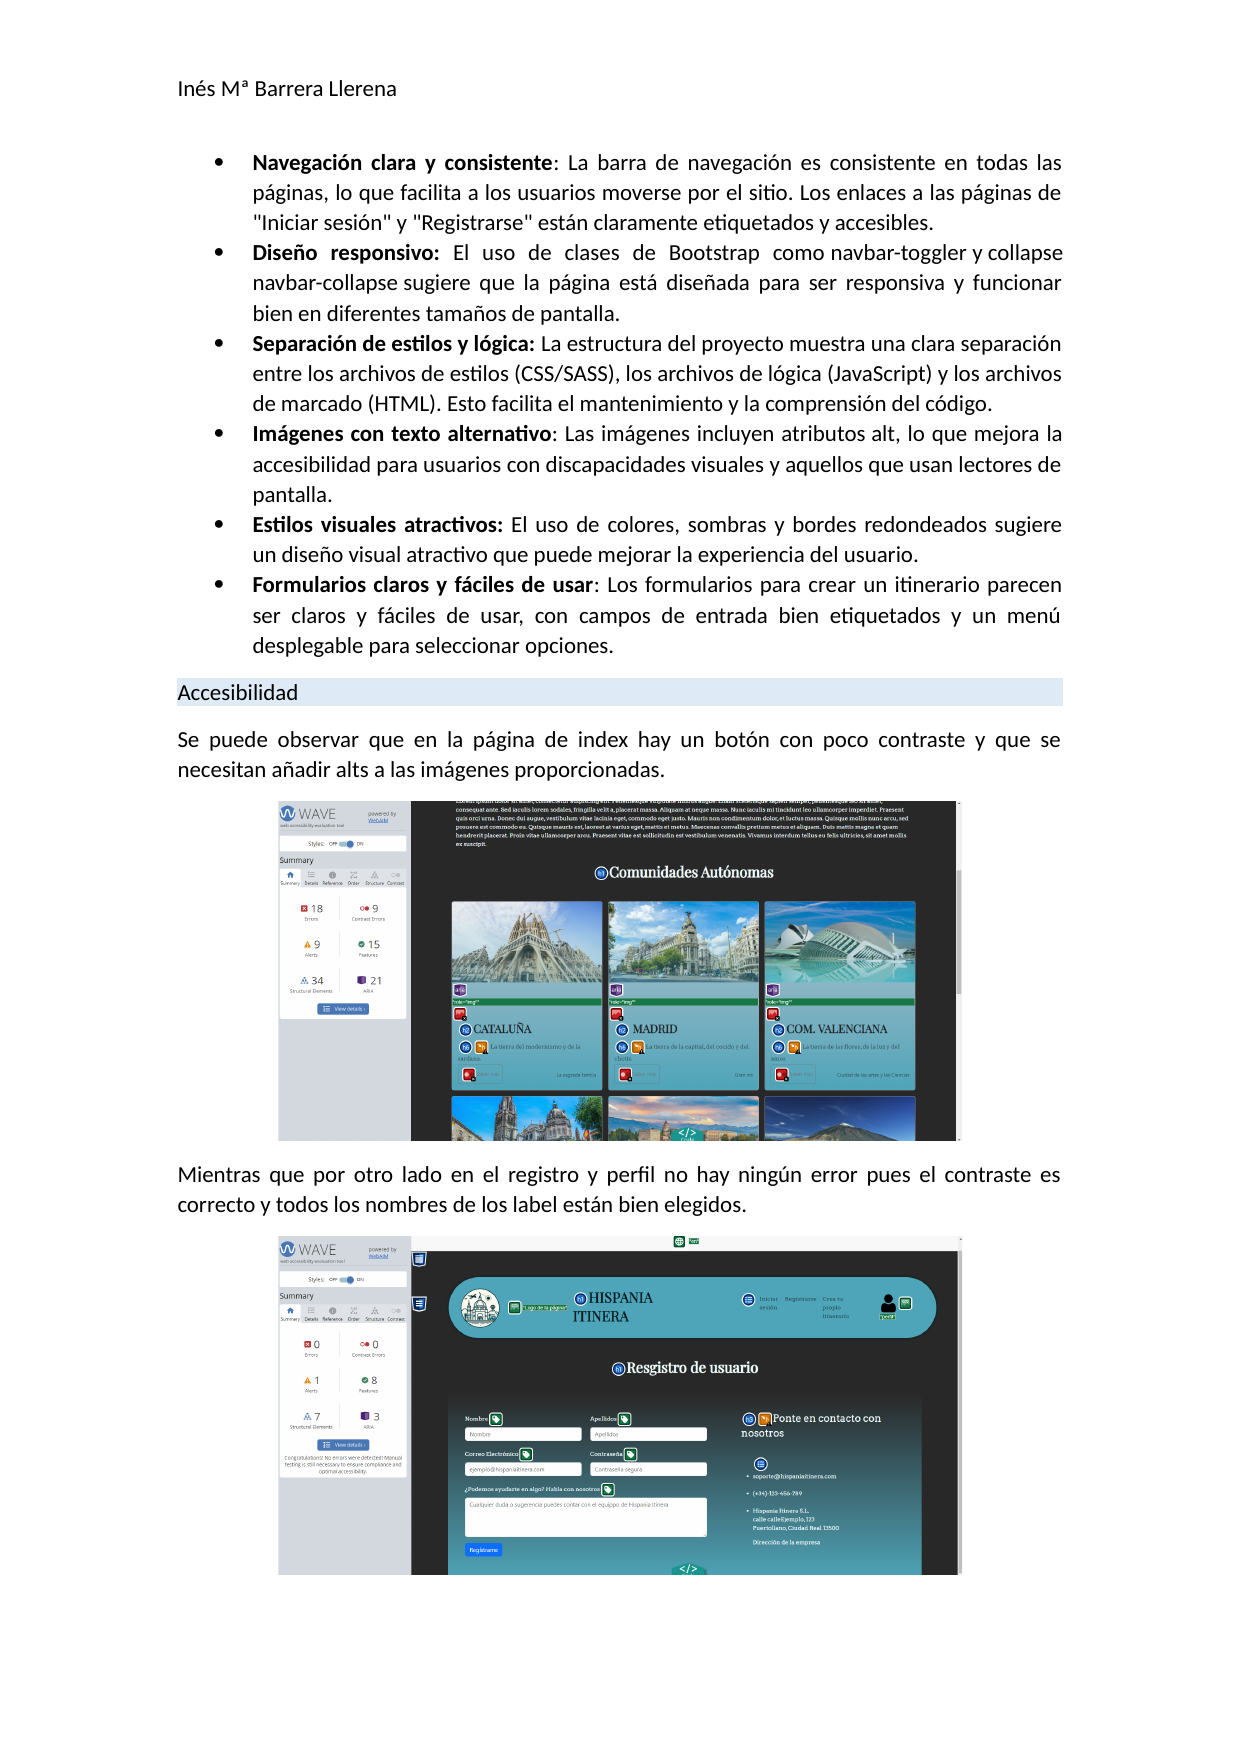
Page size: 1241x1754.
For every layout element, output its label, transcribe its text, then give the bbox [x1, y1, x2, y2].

picture [278, 801, 962, 1141]
picture [278, 1236, 963, 1575]
text Mientras que por otro lado en el registro y perfil no hay ningún error pues el contraste es correcto y todos los nombres de los label están bien elegidos. [177, 1160, 1063, 1218]
list Estilos visuales atractivos: El uso de colores, sombras y bordes redondeados sugiere un diseño visual atractivo que puede mejorar la experiencia del usuario. [215, 510, 1063, 568]
list Separación de estilos y lógica: La estructura del proyecto muestra una clara separación entre los archivos de estilos (CSS/SASS), los archivos de lógica (JavaScript) y los archivos de marcado (HTML). Esto facilita el mantenimiento y la comprensión del código. [215, 329, 1063, 417]
list Formularios claros y fáciles de usar: Los formularios para crear un itinerario parecen ser claros y fáciles de usar, con campos de entrada bien etiquetados y un menú desplegable para seleccionar opciones. [215, 571, 1063, 659]
list Navegación clara y consistente: La barra de navegación es consistente en todas las páginas, lo que facilita a los usuarios moverse por el sitio. Los enlaces a las páginas de "Iniciar sesión" y "Registrarse" están claramente etiquetados y accesibles. [215, 148, 1063, 236]
list Imágenes con texto alternativo: Las imágenes incluyen atributos alt, lo que mejora la accesibilidad para usuarios con discapacidades visuales y aquellos que usan lectores de pantalla. [215, 419, 1063, 508]
text Se puede observar que en la página de index hay un botón con poco contraste y que se necesitan añadir alts a las imágenes proporcionadas. [177, 725, 1063, 783]
list Diseño responsivo: El uso de clases de Bootstrap como navbar-toggler y collapse navbar-collapse sugiere que la página está diseñada para ser responsiva y funcionar bien en diferentes tamaños de pantalla. [215, 238, 1063, 327]
text Accesibilidad [177, 678, 1063, 706]
